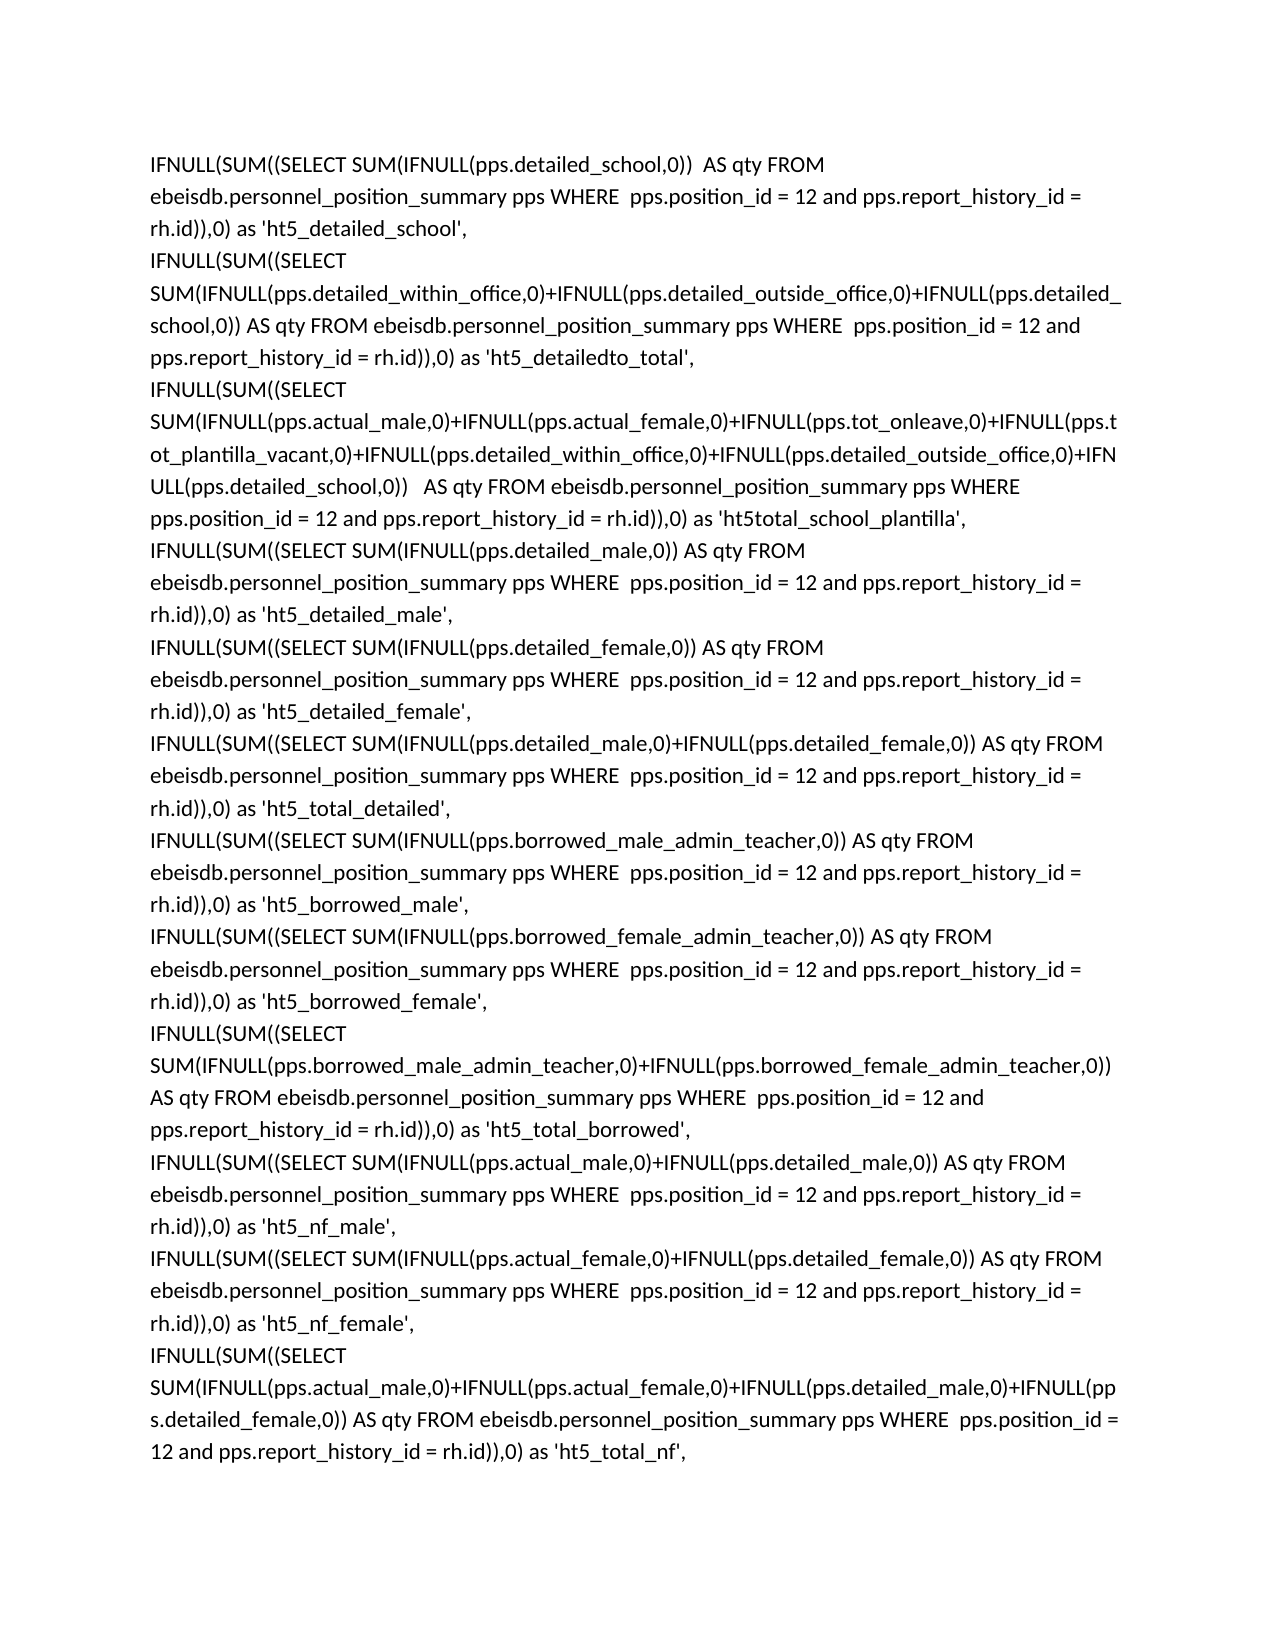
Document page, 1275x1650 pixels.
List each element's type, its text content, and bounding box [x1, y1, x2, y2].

text IFNULL(SUM((SELECT SUM(IFNULL(pps.borrowed_male_admin_teacher,0)+IFNULL(pps.borrowed_female_admin_teacher,0)) AS qty FROM ebeisdb.personnel_position_summary pps WHERE pps.position_id = 12 and pps.report_history_id = rh.id)),0) as 'ht5_total_borrowed', [150, 1019, 1125, 1144]
text IFNULL(SUM((SELECT SUM(IFNULL(pps.borrowed_male_admin_teacher,0)) AS qty FROM ebeisdb.personnel_position_summary pps WHERE pps.position_id = 12 and pps.report_history_id = rh.id)),0) as 'ht5_borrowed_male', [150, 826, 1125, 918]
text IFNULL(SUM((SELECT SUM(IFNULL(pps.detailed_male,0)+IFNULL(pps.detailed_female,0)) AS qty FROM ebeisdb.personnel_position_summary pps WHERE pps.position_id = 12 and pps.report_history_id = rh.id)),0) as 'ht5_total_detailed', [150, 729, 1125, 822]
text IFNULL(SUM((SELECT SUM(IFNULL(pps.borrowed_female_admin_teacher,0)) AS qty FROM ebeisdb.personnel_position_summary pps WHERE pps.position_id = 12 and pps.report_history_id = rh.id)),0) as 'ht5_borrowed_female', [150, 922, 1125, 1015]
text IFNULL(SUM((SELECT SUM(IFNULL(pps.actual_male,0)+IFNULL(pps.actual_female,0)+IFNULL(pps.tot_onleave,0)+IFNULL(pps.tot_plantilla_vacant,0)+IFNULL(pps.detailed_within_office,0)+IFNULL(pps.detailed_outside_office,0)+IFNULL(pps.detailed_school,0)) AS qty FROM ebeisdb.personnel_position_summary pps WHERE pps.position_id = 12 and pps.report_history_id = rh.id)),0) as 'ht5total_school_plantilla', [150, 375, 1125, 532]
text IFNULL(SUM((SELECT SUM(IFNULL(pps.detailed_female,0)) AS qty FROM ebeisdb.personnel_position_summary pps WHERE pps.position_id = 12 and pps.report_history_id = rh.id)),0) as 'ht5_detailed_female', [150, 633, 1125, 725]
text IFNULL(SUM((SELECT SUM(IFNULL(pps.detailed_male,0)) AS qty FROM ebeisdb.personnel_position_summary pps WHERE pps.position_id = 12 and pps.report_history_id = rh.id)),0) as 'ht5_detailed_male', [150, 536, 1125, 629]
text IFNULL(SUM((SELECT SUM(IFNULL(pps.detailed_within_office,0)+IFNULL(pps.detailed_outside_office,0)+IFNULL(pps.detailed_school,0)) AS qty FROM ebeisdb.personnel_position_summary pps WHERE pps.position_id = 12 and pps.report_history_id = rh.id)),0) as 'ht5_detailedto_total', [150, 247, 1125, 371]
text IFNULL(SUM((SELECT SUM(IFNULL(pps.actual_male,0)+IFNULL(pps.actual_female,0)+IFNULL(pps.detailed_male,0)+IFNULL(pps.detailed_female,0)) AS qty FROM ebeisdb.personnel_position_summary pps WHERE pps.position_id = 12 and pps.report_history_id = rh.id)),0) as 'ht5_total_nf', [150, 1341, 1125, 1466]
text IFNULL(SUM((SELECT SUM(IFNULL(pps.detailed_school,0)) AS qty FROM ebeisdb.personnel_position_summary pps WHERE pps.position_id = 12 and pps.report_history_id = rh.id)),0) as 'ht5_detailed_school', [150, 150, 1125, 242]
text IFNULL(SUM((SELECT SUM(IFNULL(pps.actual_female,0)+IFNULL(pps.detailed_female,0)) AS qty FROM ebeisdb.personnel_position_summary pps WHERE pps.position_id = 12 and pps.report_history_id = rh.id)),0) as 'ht5_nf_female', [150, 1244, 1125, 1337]
text IFNULL(SUM((SELECT SUM(IFNULL(pps.actual_male,0)+IFNULL(pps.detailed_male,0)) AS qty FROM ebeisdb.personnel_position_summary pps WHERE pps.position_id = 12 and pps.report_history_id = rh.id)),0) as 'ht5_nf_male', [150, 1148, 1125, 1240]
